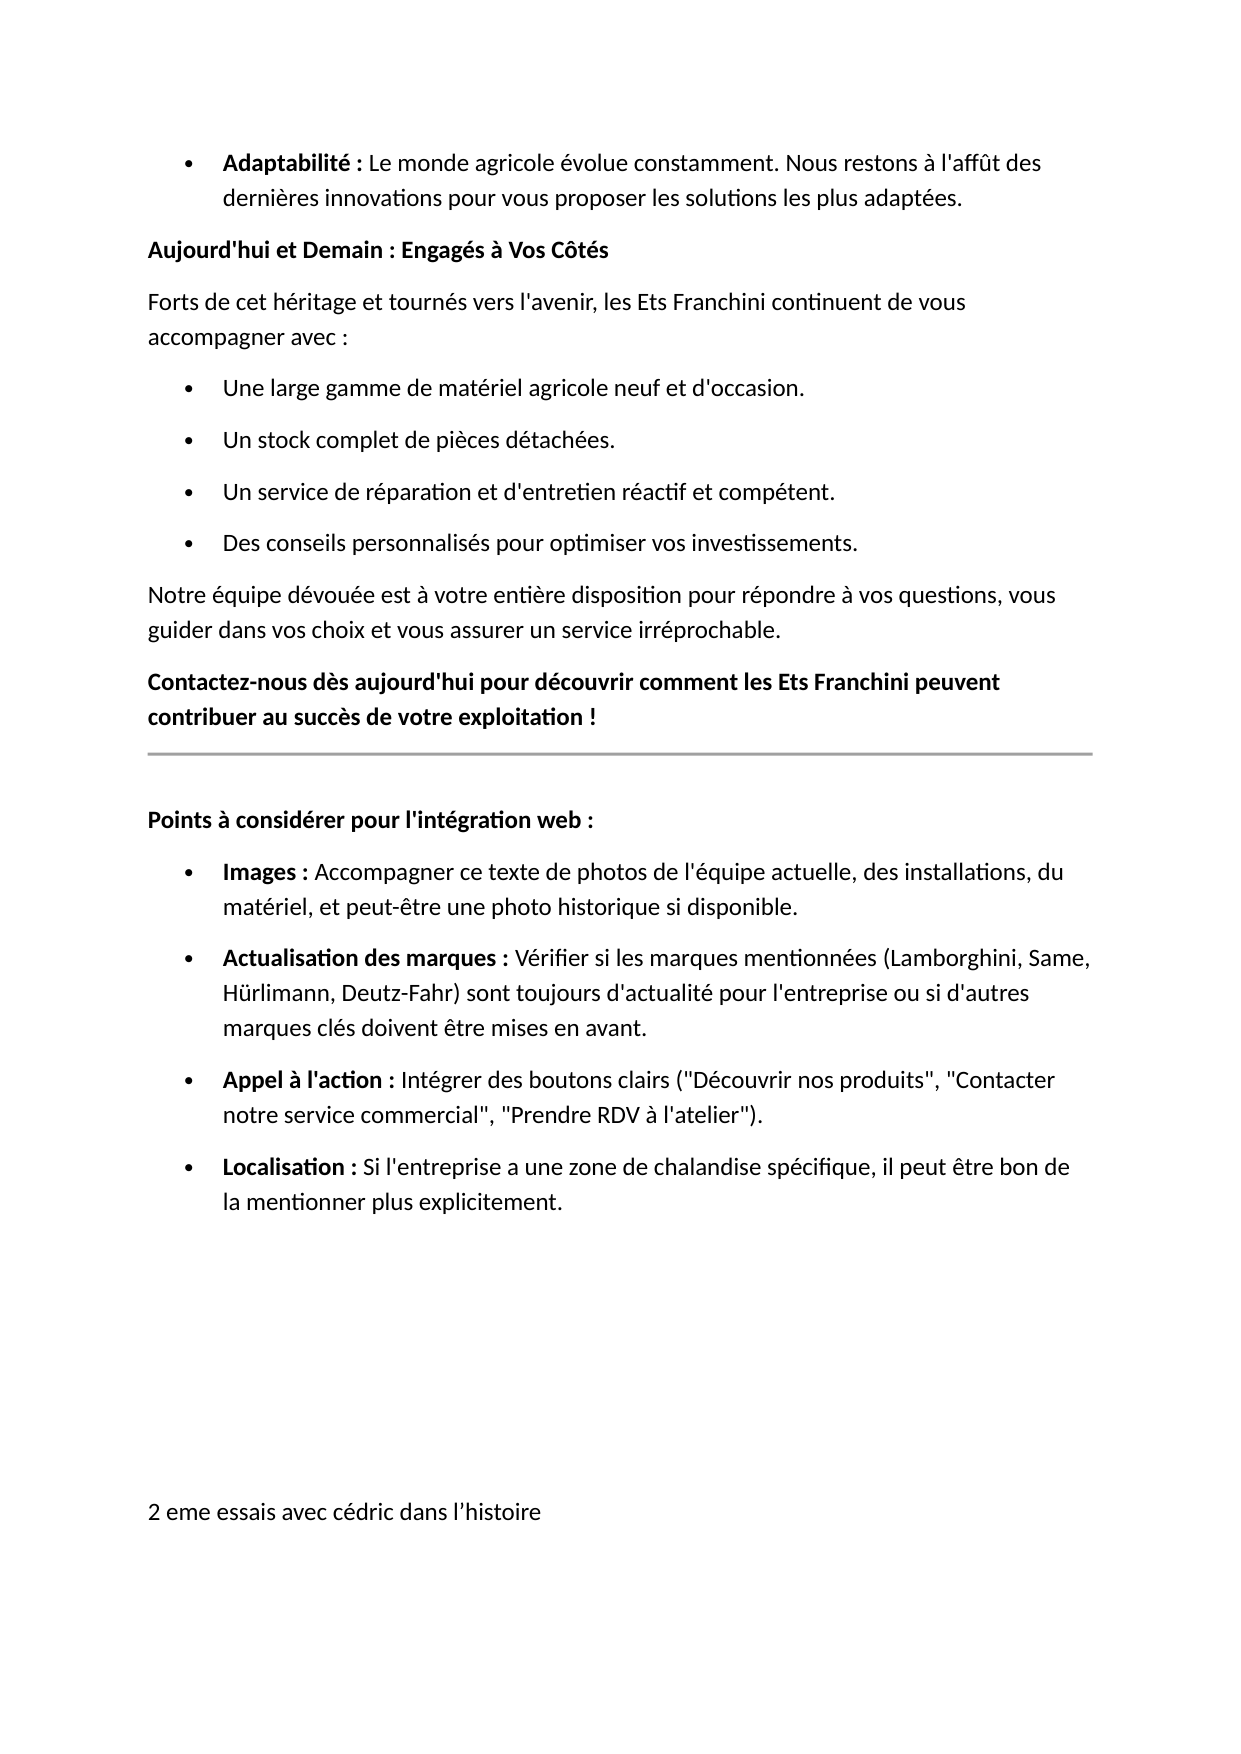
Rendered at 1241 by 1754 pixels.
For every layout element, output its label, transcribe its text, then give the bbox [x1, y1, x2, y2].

list Des conseils personnalisés pour optimiser vos investissements. [185, 528, 1093, 558]
list Images : Accompagner ce texte de photos de l'équipe actuelle, des installations, du matériel, et peut-être une photo historique si disponible. [185, 856, 1093, 921]
text Contactez-nous dès aujourd'hui pour découvrir comment les Ets Franchini peuvent contribuer au succès de votre exploitation ! [148, 666, 1093, 731]
list Localisation : Si l'entreprise a une zone de chalandise spécifique, il peut être bon de la mentionner plus explicitement. [185, 1151, 1093, 1216]
text 2 eme essais avec cédric dans l’histoire [148, 1496, 1093, 1526]
list Actualisation des marques : Vérifier si les marques mentionnées (Lamborghini, Same, Hürlimann, Deutz-Fahr) sont toujours d'actualité pour l'entreprise ou si d'autres marques clés doivent être mises en avant. [185, 943, 1093, 1043]
list Un service de réparation et d'entretien réactif et compétent. [185, 476, 1093, 506]
list Une large gamme de matériel agricole neuf et d'occasion. [185, 373, 1093, 403]
text Points à considérer pour l'intégration web : [148, 804, 1093, 835]
text Notre équipe dévouée est à votre entière disposition pour répondre à vos questions, vous guider dans vos choix et vous assurer un service irréprochable. [148, 579, 1093, 645]
text Forts de cet héritage et tournés vers l'avenir, les Ets Franchini continuent de vous accompagner avec : [148, 286, 1093, 351]
text Aujourd'hui et Demain : Engagés à Vos Côtés [148, 234, 1093, 265]
list Appel à l'action : Intégrer des boutons clairs ("Découvrir nos produits", "Contacter notre service commercial", "Prendre RDV à l'atelier"). [185, 1064, 1093, 1130]
list Un stock complet de pièces détachées. [185, 424, 1093, 455]
list Adaptabilité : Le monde agricole évolue constamment. Nous restons à l'affût des dernières innovations pour vous proposer les solutions les plus adaptées. [185, 148, 1093, 213]
